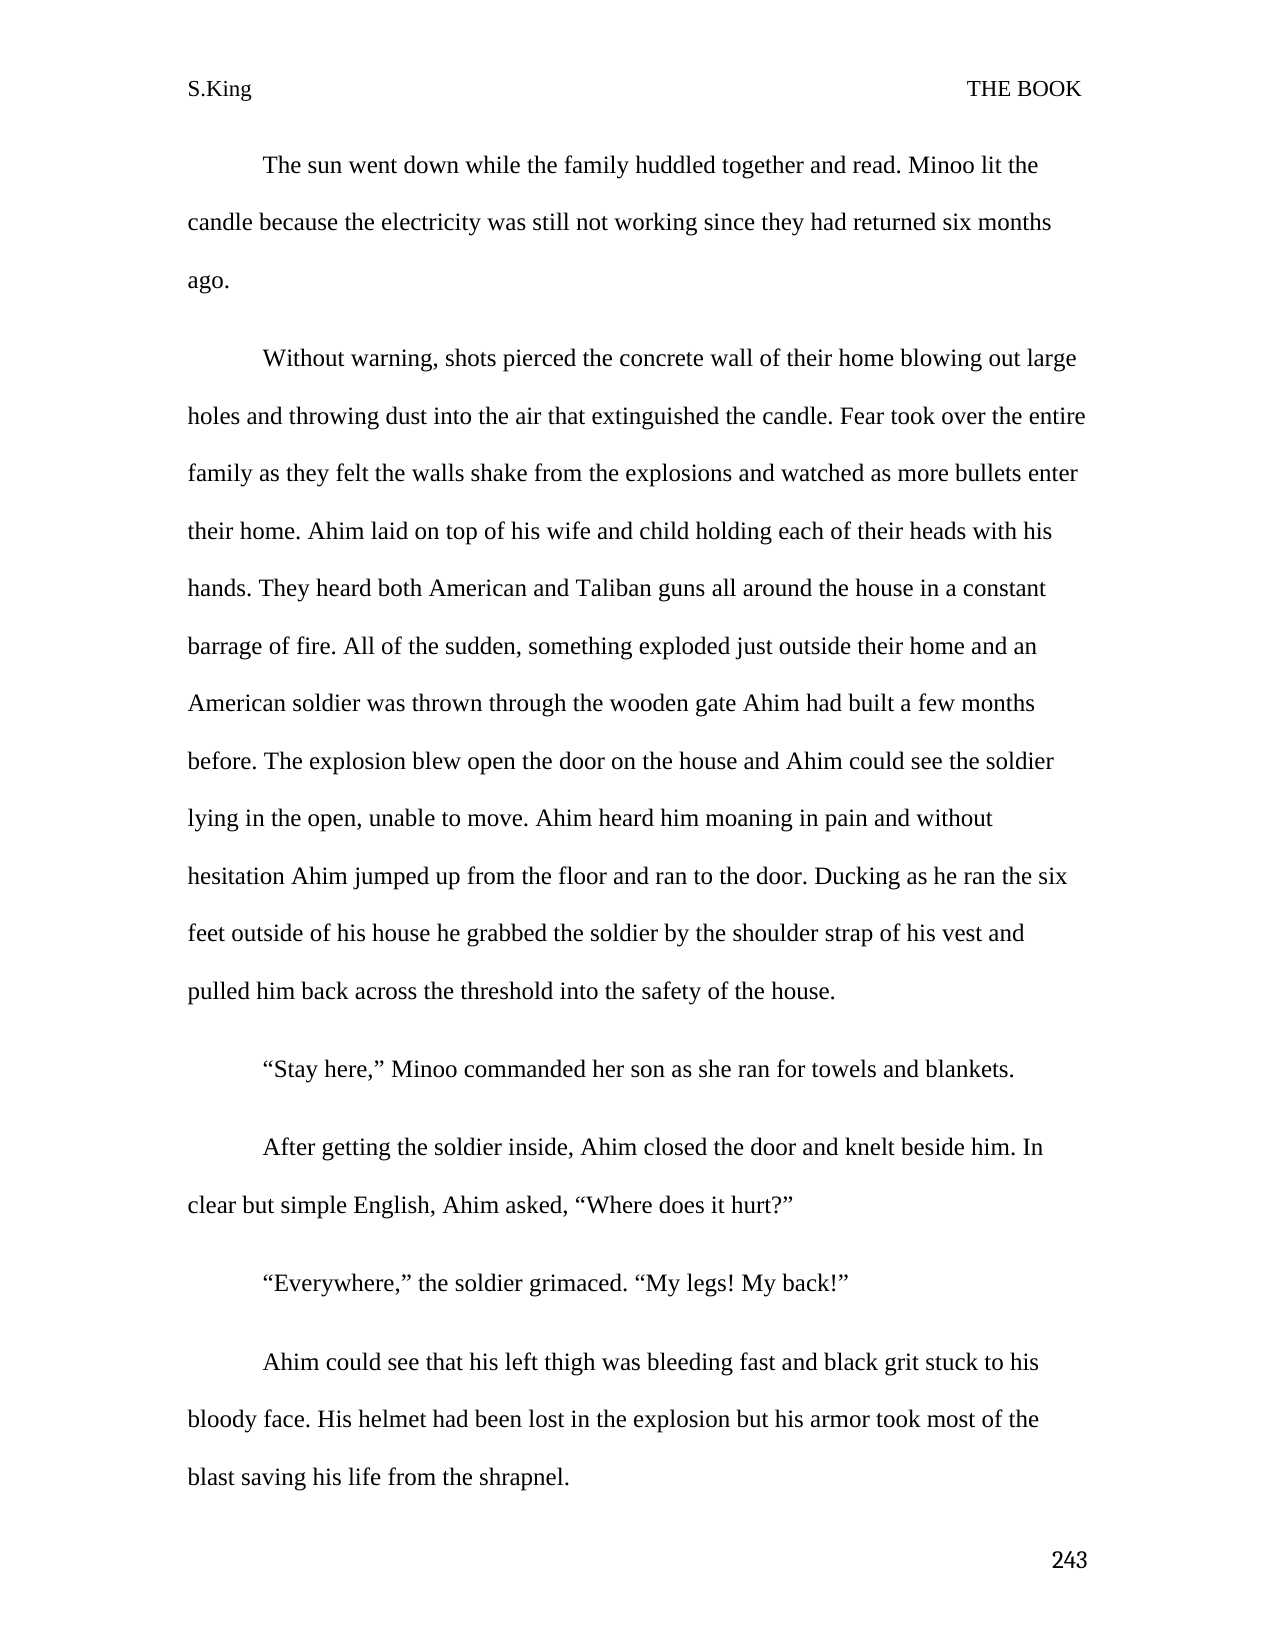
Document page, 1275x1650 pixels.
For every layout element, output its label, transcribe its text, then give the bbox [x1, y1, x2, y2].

text Ahim could see that his left thigh was bleeding fast and black grit stuck to his bloody face. His helmet had been lost in the explosion but his armor took most of the blast saving his life from the shrapnel. [187, 1347, 1087, 1490]
text The sun went down while the family huddled together and read. Minoo lit the candle because the electricity was still not working since they had returned six months ago. [187, 150, 1087, 294]
text Without warning, shots pierced the concrete wall of their home blowing out large holes and throwing dust into the air that extinguished the candle. Fear took over the entire family as they felt the walls shake from the explosions and watched as more bullets enter their home. Ahim laid on top of his wife and child holding each of their heads with his hands. They heard both American and Taliban guns all around the house in a constant barrage of fire. All of the sudden, something exploded just outside their home and an American soldier was thrown through the wooden gate Ahim had built a few months before. The explosion blew open the door on the house and Ahim could see the soldier lying in the open, unable to move. Ahim heard him moaning in pain and without hesitation Ahim jumped up from the floor and ran to the door. Ducking as he ran the six feet outside of his house he grabbed the soldier by the shoulder strap of his vest and pulled him back across the threshold into the safety of the house. [187, 343, 1087, 1004]
text “Everywhere,” the soldier grimaced. “My legs! My back!” [187, 1268, 1087, 1297]
text “Stay here,” Minoo commanded her son as she ran for towels and blankets. [187, 1054, 1087, 1083]
text After getting the soldier inside, Ahim closed the door and knelt beside him. In clear but simple English, Ahim asked, “Where does it hurt?” [187, 1132, 1087, 1219]
